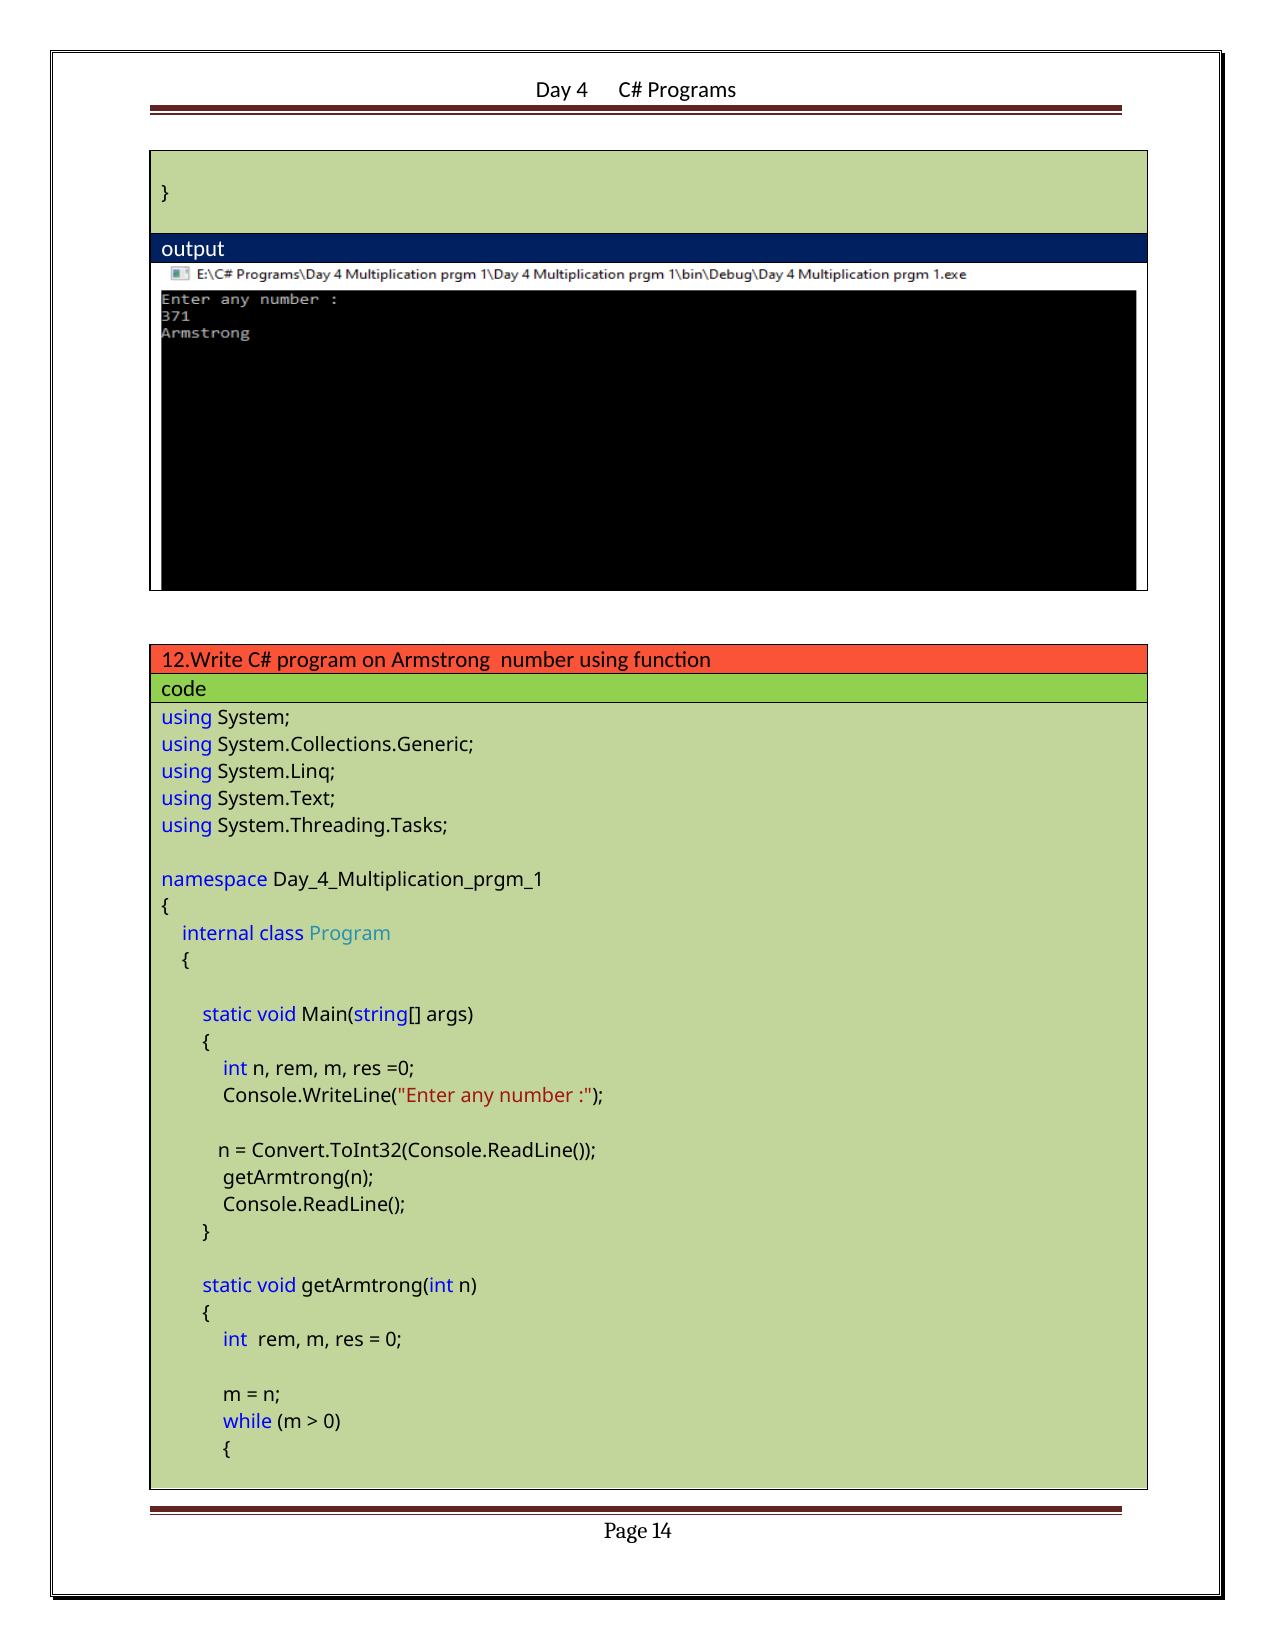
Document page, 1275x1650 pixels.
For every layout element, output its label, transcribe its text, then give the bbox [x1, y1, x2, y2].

table_header 12.Write C# program on Armstrong number using function [151, 645, 1147, 673]
picture [161, 263, 1137, 590]
table_cell [151, 263, 161, 590]
table_cell code [151, 674, 1147, 702]
table_cell output [151, 234, 1147, 262]
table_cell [151, 703, 1147, 1488]
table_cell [151, 151, 1147, 233]
table_cell [1137, 263, 1147, 590]
